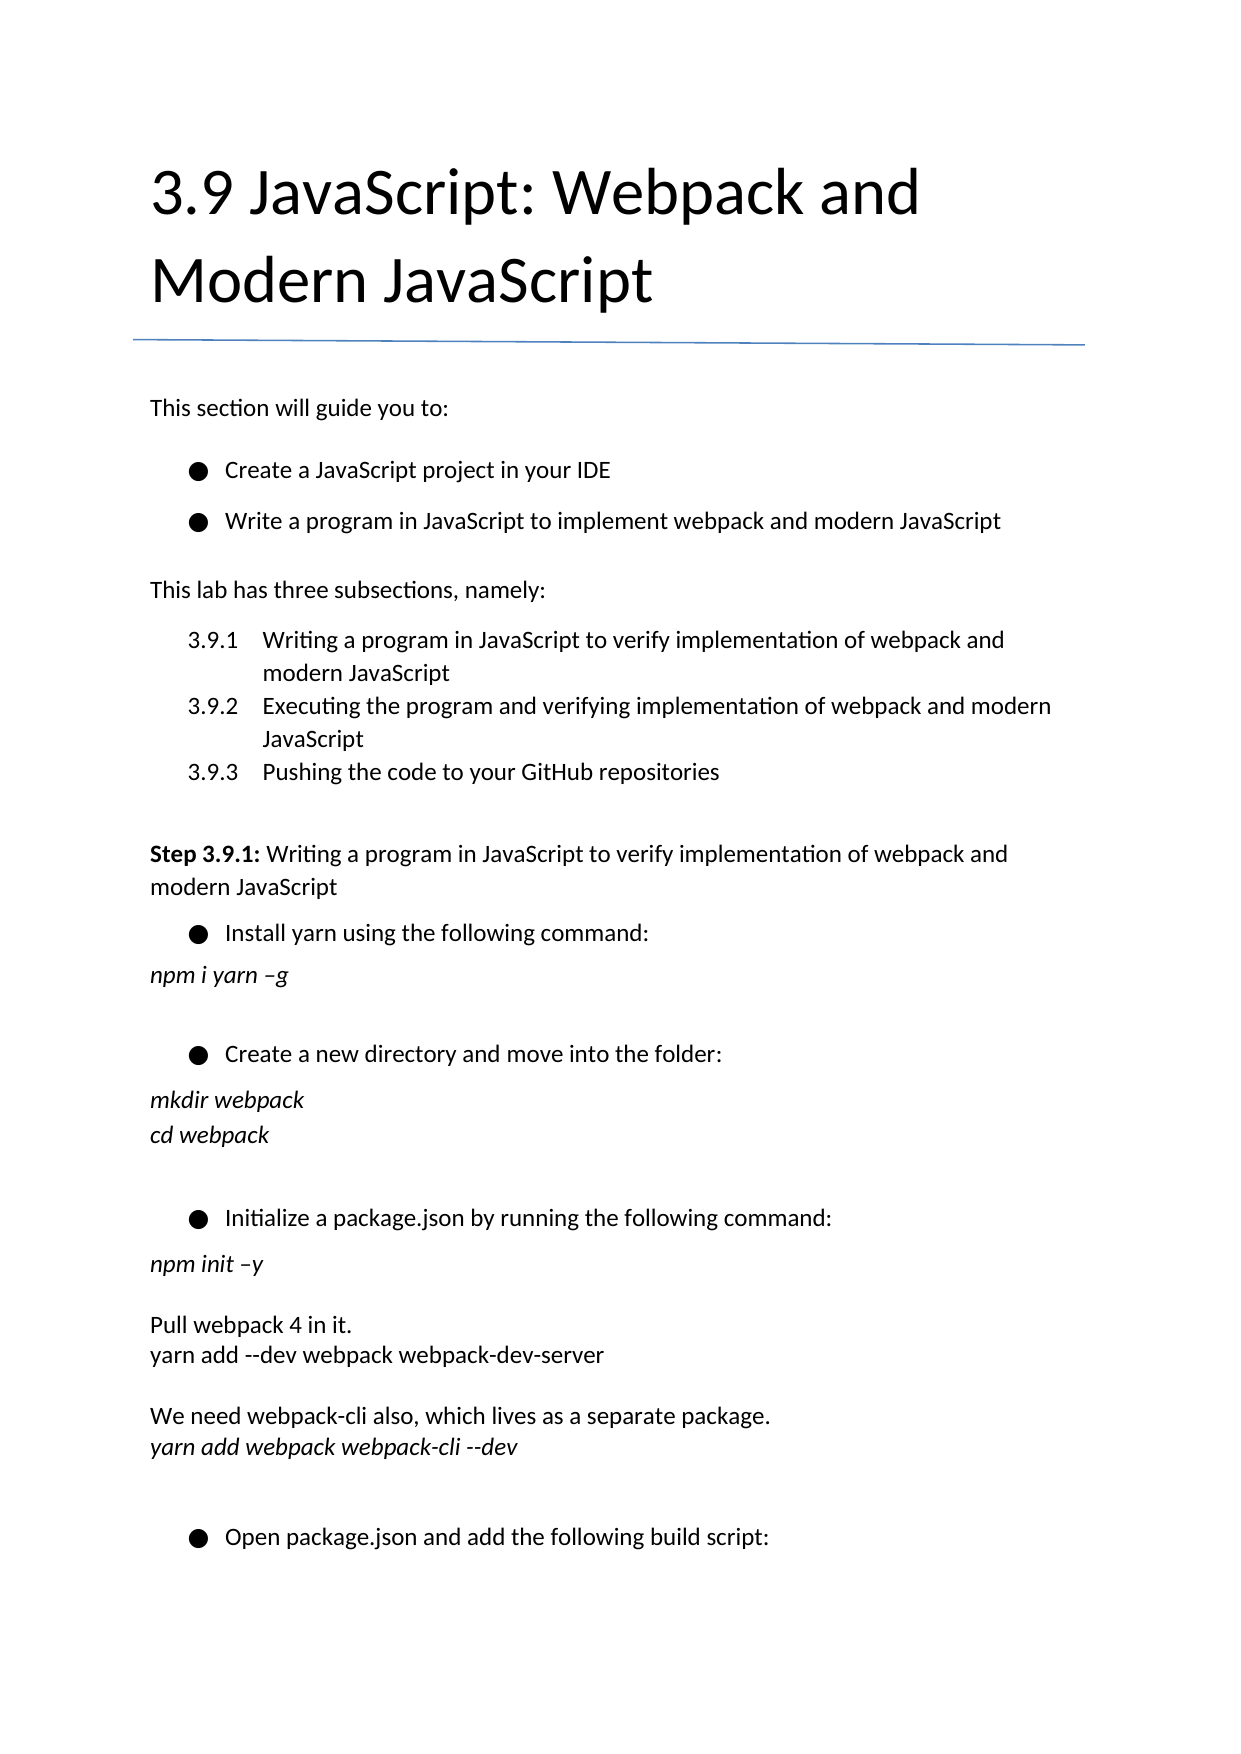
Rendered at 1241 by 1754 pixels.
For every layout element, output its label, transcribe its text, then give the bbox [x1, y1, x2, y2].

list Pushing the code to your GitHub repositories [187, 756, 1090, 786]
text cd webpack [150, 1119, 1090, 1149]
text This section will guide you to: [150, 392, 1090, 422]
list Executing the program and verifying implementation of webpack and modern JavaScript [187, 690, 1090, 753]
list Initialize a package.json by running the following command: [187, 1189, 1090, 1240]
text yarn add --dev webpack webpack-dev-server [150, 1339, 1090, 1370]
list Create a new directory and move into the folder: [187, 1025, 1090, 1076]
text Step 3.9.1: Writing a program in JavaScript to verify implementation of webpack and modern JavaScript [150, 838, 1090, 902]
text Pull webpack 4 in it. [150, 1309, 1090, 1339]
text yarn add webpack webpack-cli --dev [150, 1431, 1090, 1462]
list Open package.json and add the following build script: [187, 1509, 1090, 1560]
text mkdir webpack [150, 1084, 1090, 1114]
list Writing a program in JavaScript to verify implementation of webpack and modern JavaScript [187, 624, 1090, 687]
text We need webpack-cli also, which lives as a separate package. [150, 1401, 1090, 1431]
text npm i yarn –g [150, 959, 1090, 990]
text This lab has three subsections, namely: [150, 574, 1090, 605]
list Install yarn using the following command: [187, 904, 1090, 955]
text npm init –y [150, 1248, 1090, 1278]
text 3.9 JavaScript: Webpack and Modern JavaScript [150, 150, 1090, 319]
list Write a program in JavaScript to implement webpack and modern JavaScript [187, 493, 1090, 544]
list Create a JavaScript project in your IDE [187, 441, 1090, 493]
